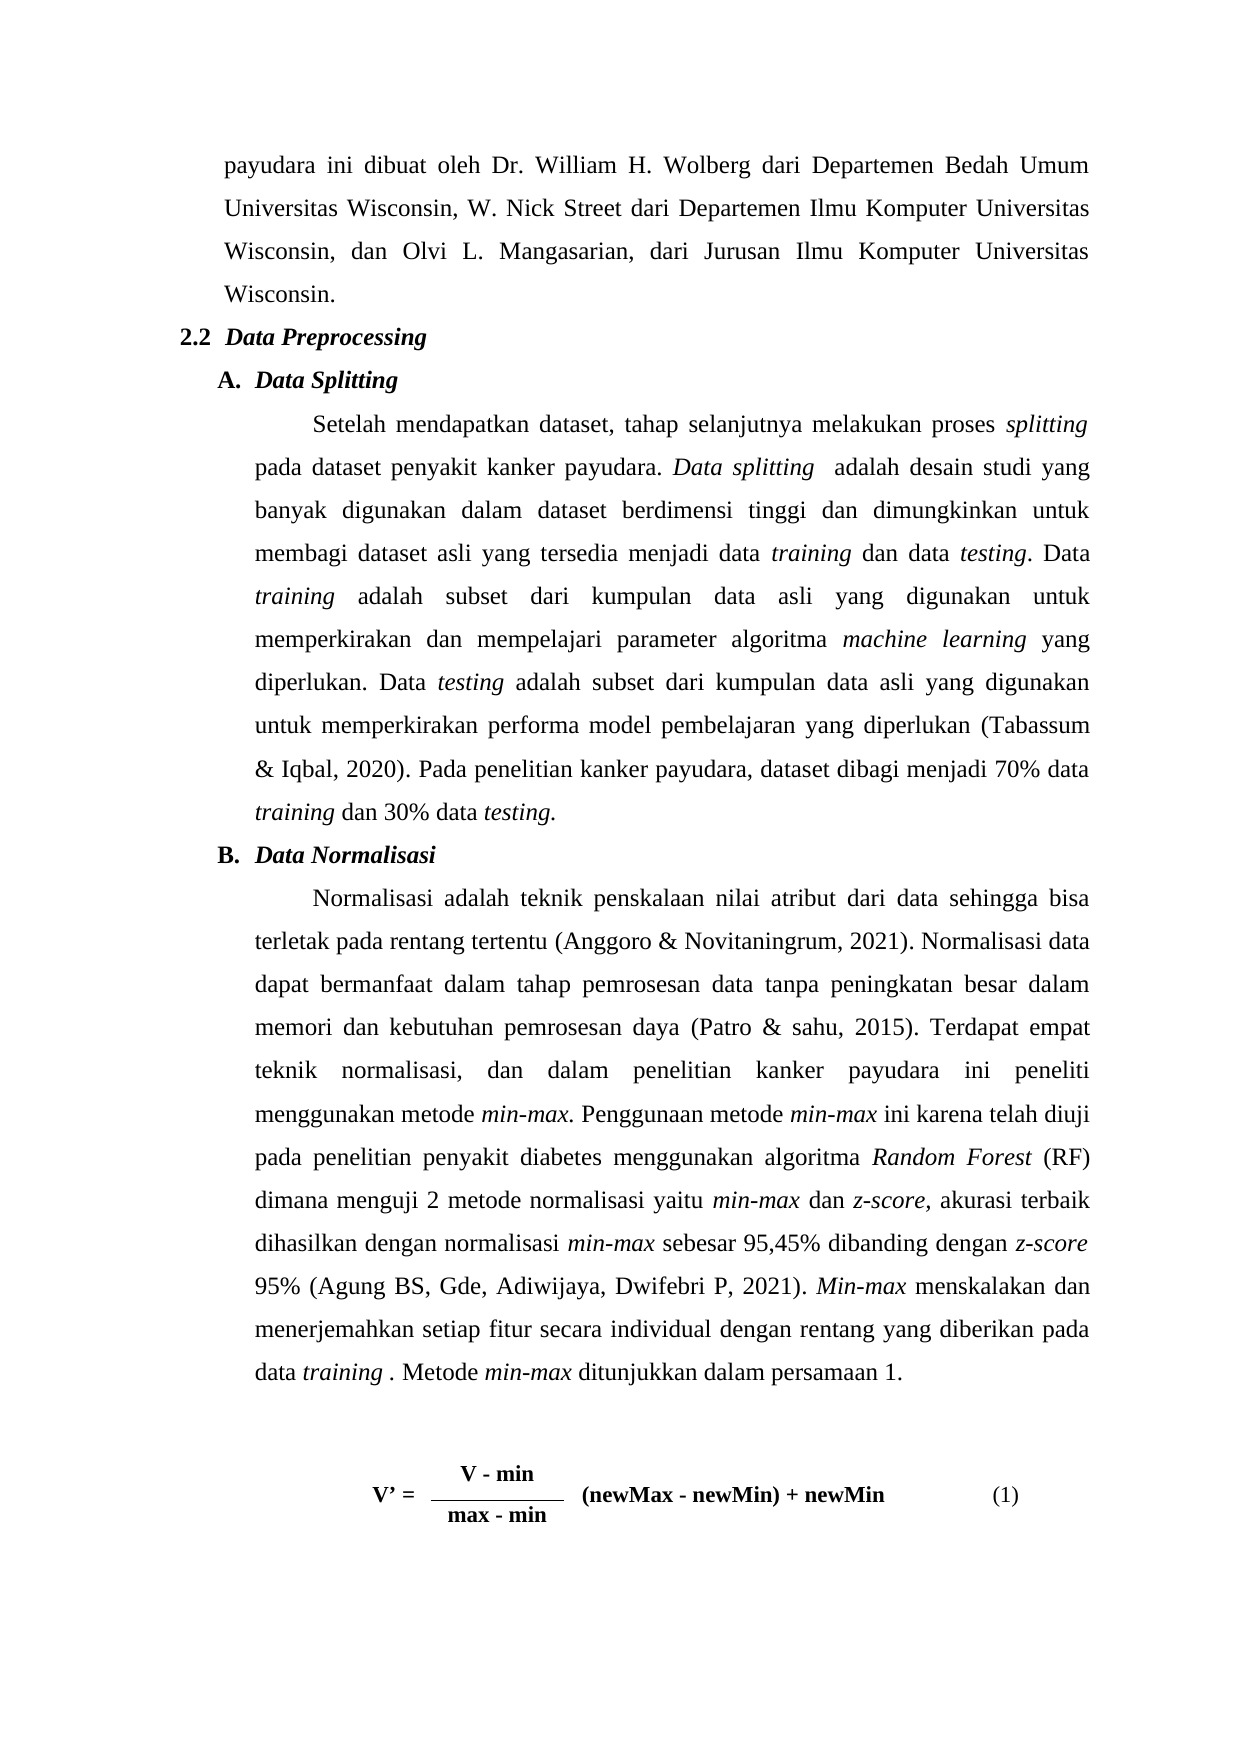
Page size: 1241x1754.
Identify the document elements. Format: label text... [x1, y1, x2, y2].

list Data Preprocessing [150, 322, 1090, 351]
list Data Splitting [217, 366, 1090, 394]
table_cell max - min [431, 1501, 563, 1540]
table_header V - min [431, 1460, 563, 1500]
table_header (newMax - newMin) + newMin [564, 1460, 903, 1540]
list Setelah mendapatkan dataset, tahap selanjutnya melakukan proses splitting pada dataset penyakit kanker payudara. Data splitting adalah desain studi yang banyak digunakan dalam dataset berdimensi tinggi dan dimungkinkan untuk membagi dataset asli yang tersedia menjadi data training dan data testing. Data training adalah subset dari kumpulan data asli yang digunakan untuk memperkirakan dan mempelajari parameter algoritma machine learning yang diperlukan. Data testing adalah subset dari kumpulan data asli yang digunakan untuk memperkirakan performa model pembelajaran yang diperlukan (Tabassum & Iqbal, 2020). Pada penelitian kanker payudara, dataset dibagi menjadi 70% data training dan 30% data testing. [254, 409, 1090, 826]
table_header V’ = [356, 1460, 431, 1540]
list Normalisasi adalah teknik penskalaan nilai atribut dari data sehingga bisa terletak pada rentang tertentu (Anggoro & Novitaningrum, 2021). Normalisasi data dapat bermanfaat dalam tahap pemrosesan data tanpa peningkatan besar dalam memori dan kebutuhan pemrosesan daya (Patro & sahu, 2015). Terdapat empat teknik normalisasi, dan dalam penelitian kanker payudara ini peneliti menggunakan metode min-max. Penggunaan metode min-max ini karena telah diuji pada penelitian penyakit diabetes menggunakan algoritma Random Forest (RF) dimana menguji 2 metode normalisasi yaitu min-max dan z-score, akurasi terbaik dihasilkan dengan normalisasi min-max sebesar 95,45% dibanding dengan z-score 95% (Agung BS, Gde, Adiwijaya, Dwifebri P, 2021). Min-max menskalakan dan menerjemahkan setiap fitur secara individual dengan rentang yang diberikan pada data training . Metode min-max ditunjukkan dalam persamaan 1. [254, 883, 1090, 1386]
list Data Normalisasi [217, 840, 1090, 869]
table_header (1) [903, 1460, 1108, 1540]
